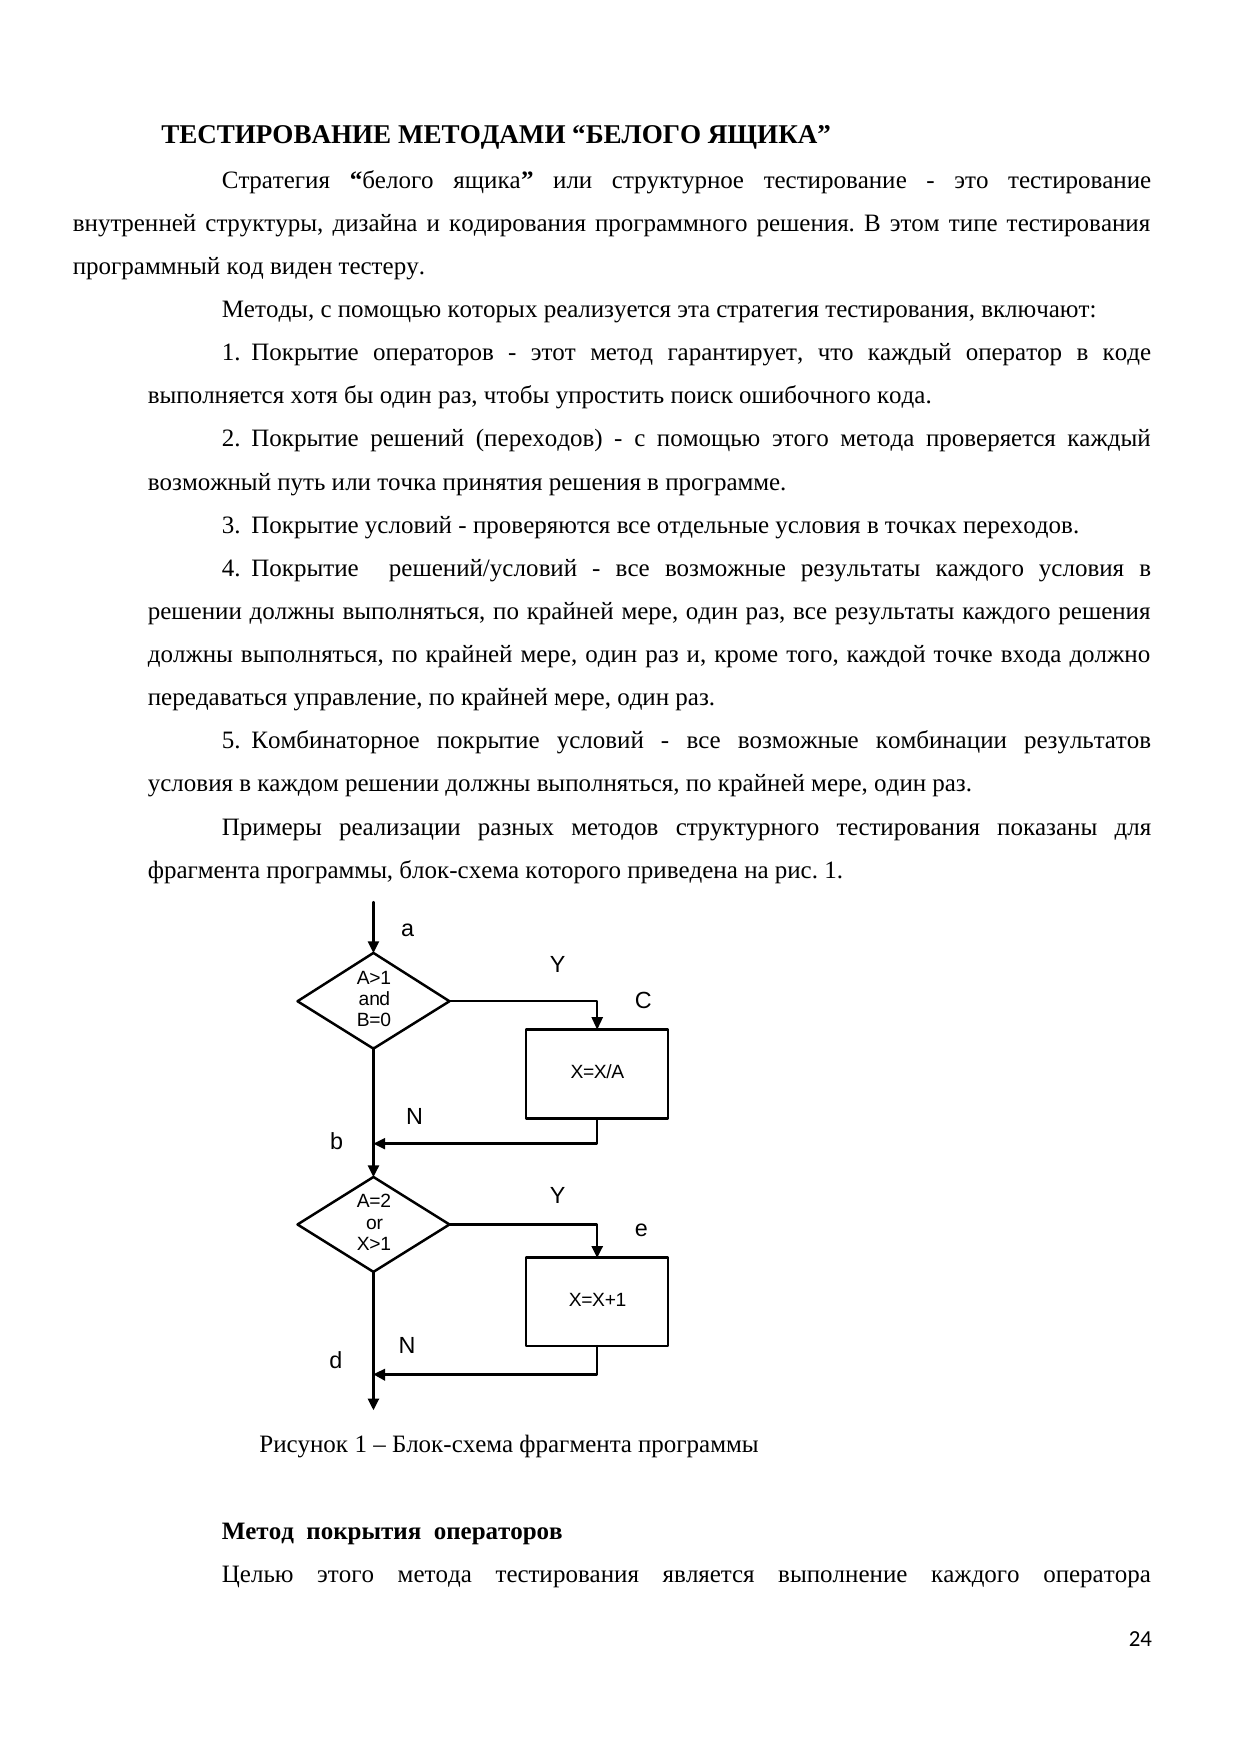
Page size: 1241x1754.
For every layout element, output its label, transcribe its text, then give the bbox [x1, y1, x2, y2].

text Метод покрытия операторов [148, 1516, 1152, 1544]
list Комбинаторное покрытие условий - все возможные комбинации результатов условия в каждом решении должны выполняться, по крайней мере, один раз. [148, 725, 1152, 797]
list Покрытие решений (переходов) - с помощью этого метода проверяется каждый возможный путь или точка принятия решения в программе. [148, 423, 1152, 495]
list Покрытие решений/условий - все возможные результаты каждого условия в решении должны выполняться, по крайней мере, один раз, все результаты каждого решения должны выполняться, по крайней мере, один раз и, кроме того, каждой точке входа должно передаваться управление, по крайней мере, один раз. [148, 553, 1152, 711]
text Рисунок 1 – Блок-схема фрагмента программы [148, 1429, 1181, 1458]
list Покрытие условий - проверяются все отдельные условия в точках переходов. [148, 510, 1152, 538]
text Стратегия “белого ящика” или структурное тестирование - это тестирование внутренней структуры, дизайна и кодирования программного решения. В этом типе тестирования программный код виден тестеру. [73, 165, 1152, 280]
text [148, 1559, 1152, 1588]
subtitle ТЕСТИРОВАНИЕ МЕТОДАМИ “БЕЛОГО ЯЩИКА” [161, 118, 1152, 149]
text Примеры реализации разных методов структурного тестирования показаны для фрагмента программы, блок-схема которого приведена на рис. 1. [148, 812, 1152, 883]
text Методы, с помощью которых реализуется эта стратегия тестирования, включают: [73, 294, 1152, 323]
list Покрытие операторов - этот метод гарантирует, что каждый оператор в коде выполняется хотя бы один раз, чтобы упростить поиск ошибочного кода. [148, 337, 1152, 409]
